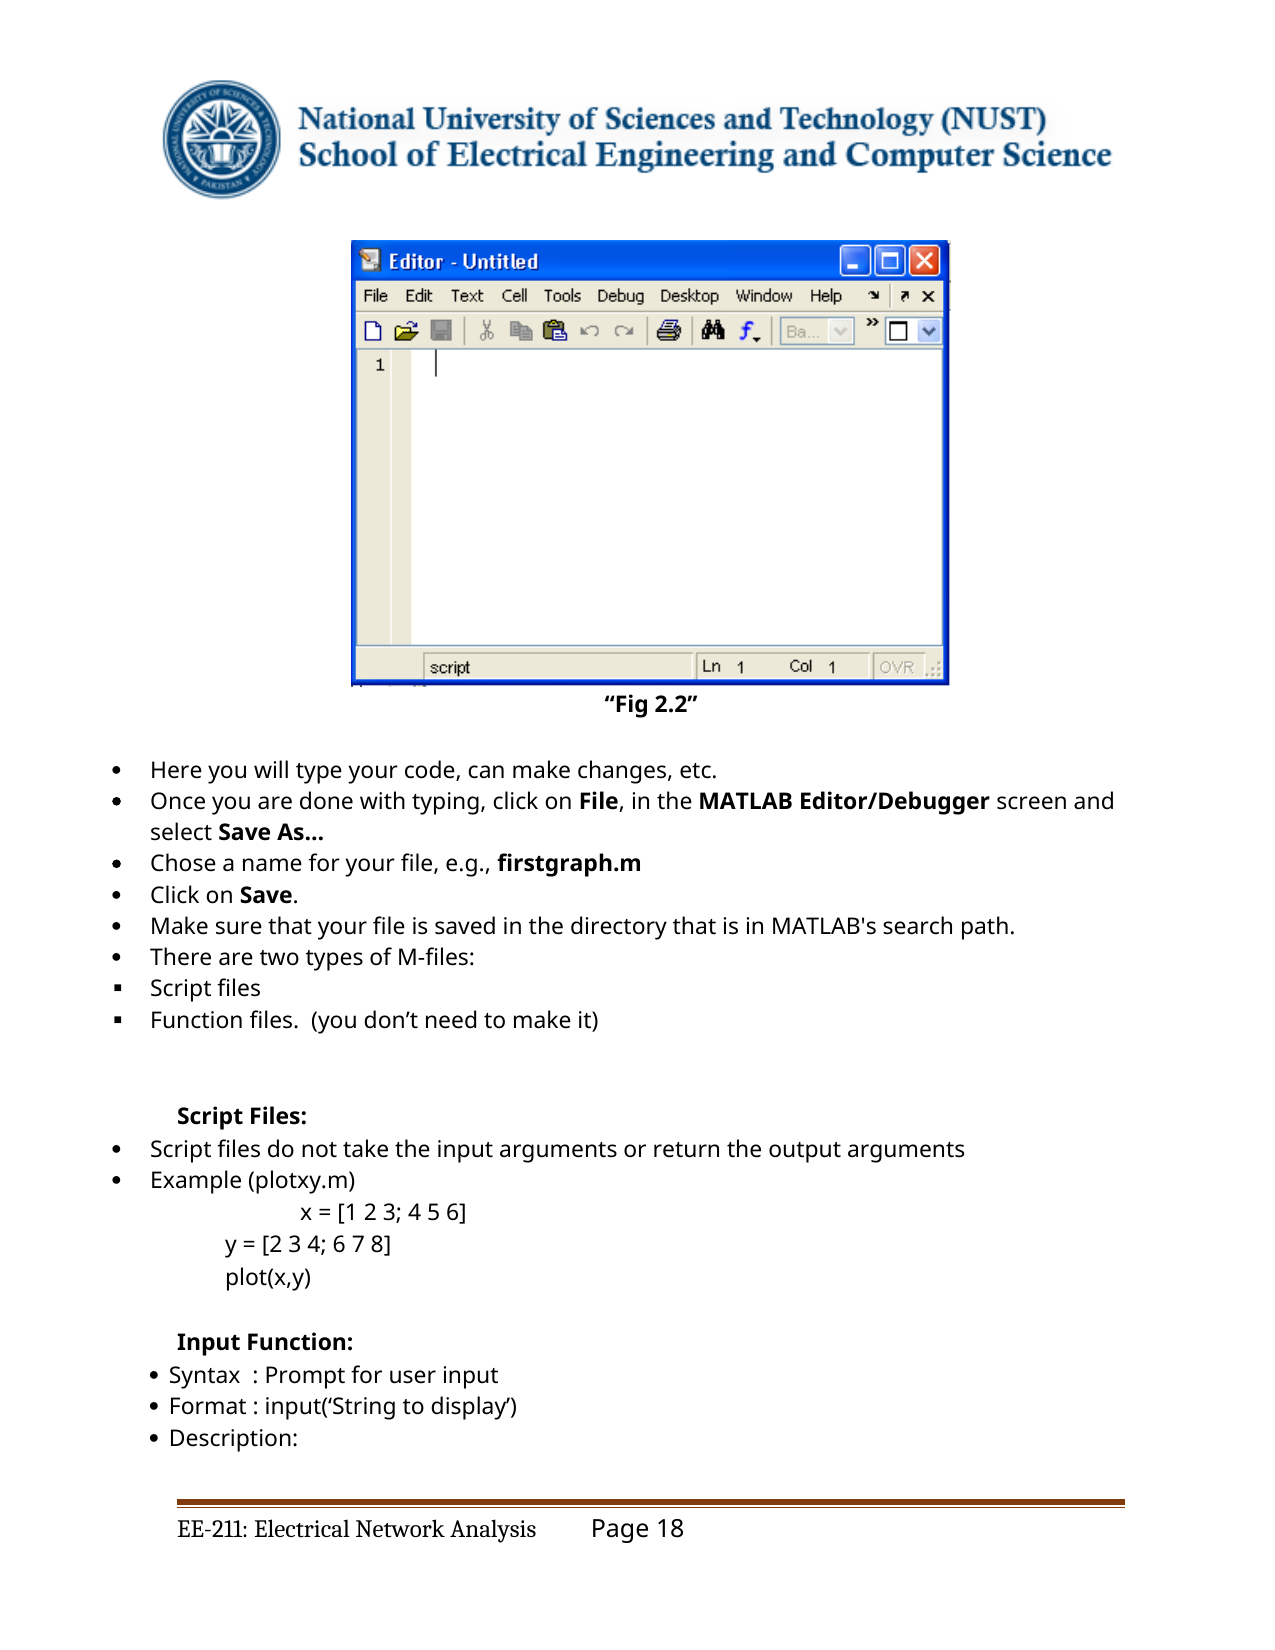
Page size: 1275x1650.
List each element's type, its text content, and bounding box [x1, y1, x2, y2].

list Here you will type your code, can make changes, etc. [112, 753, 1125, 785]
list Click on Save. [112, 878, 1125, 910]
list Example (plotxy.m) [112, 1164, 1125, 1195]
text x = [1 2 3; 4 5 6] [177, 1195, 1125, 1227]
text “Fig 2.2” [177, 688, 1125, 719]
list Make sure that your file is saved in the directory that is in MATLAB's search path. [112, 910, 1125, 941]
list Syntax : Prompt for user input [150, 1359, 1125, 1390]
list Script files do not take the input arguments or return the output arguments [112, 1133, 1125, 1164]
text Input Function: [177, 1326, 1125, 1357]
list Function files. (you don’t need to make it) [112, 1003, 1125, 1035]
list Chose a name for your file, e.g., firstgraph.m [112, 847, 1125, 878]
list Once you are done with typing, click on File, in the MATLAB Editor/Debugger screen and select Save As… [112, 785, 1125, 847]
text y = [2 3 4; 6 7 8] [177, 1228, 1125, 1259]
list Script files [112, 972, 1125, 1003]
text plot(x,y) [177, 1261, 1125, 1292]
list There are two types of M-files: [112, 941, 1125, 972]
picture [150, 75, 1125, 210]
text Script Files: [177, 1100, 1125, 1131]
list Description: [150, 1421, 1125, 1453]
picture [351, 240, 951, 687]
list Format : input(‘String to display’) [150, 1390, 1125, 1421]
